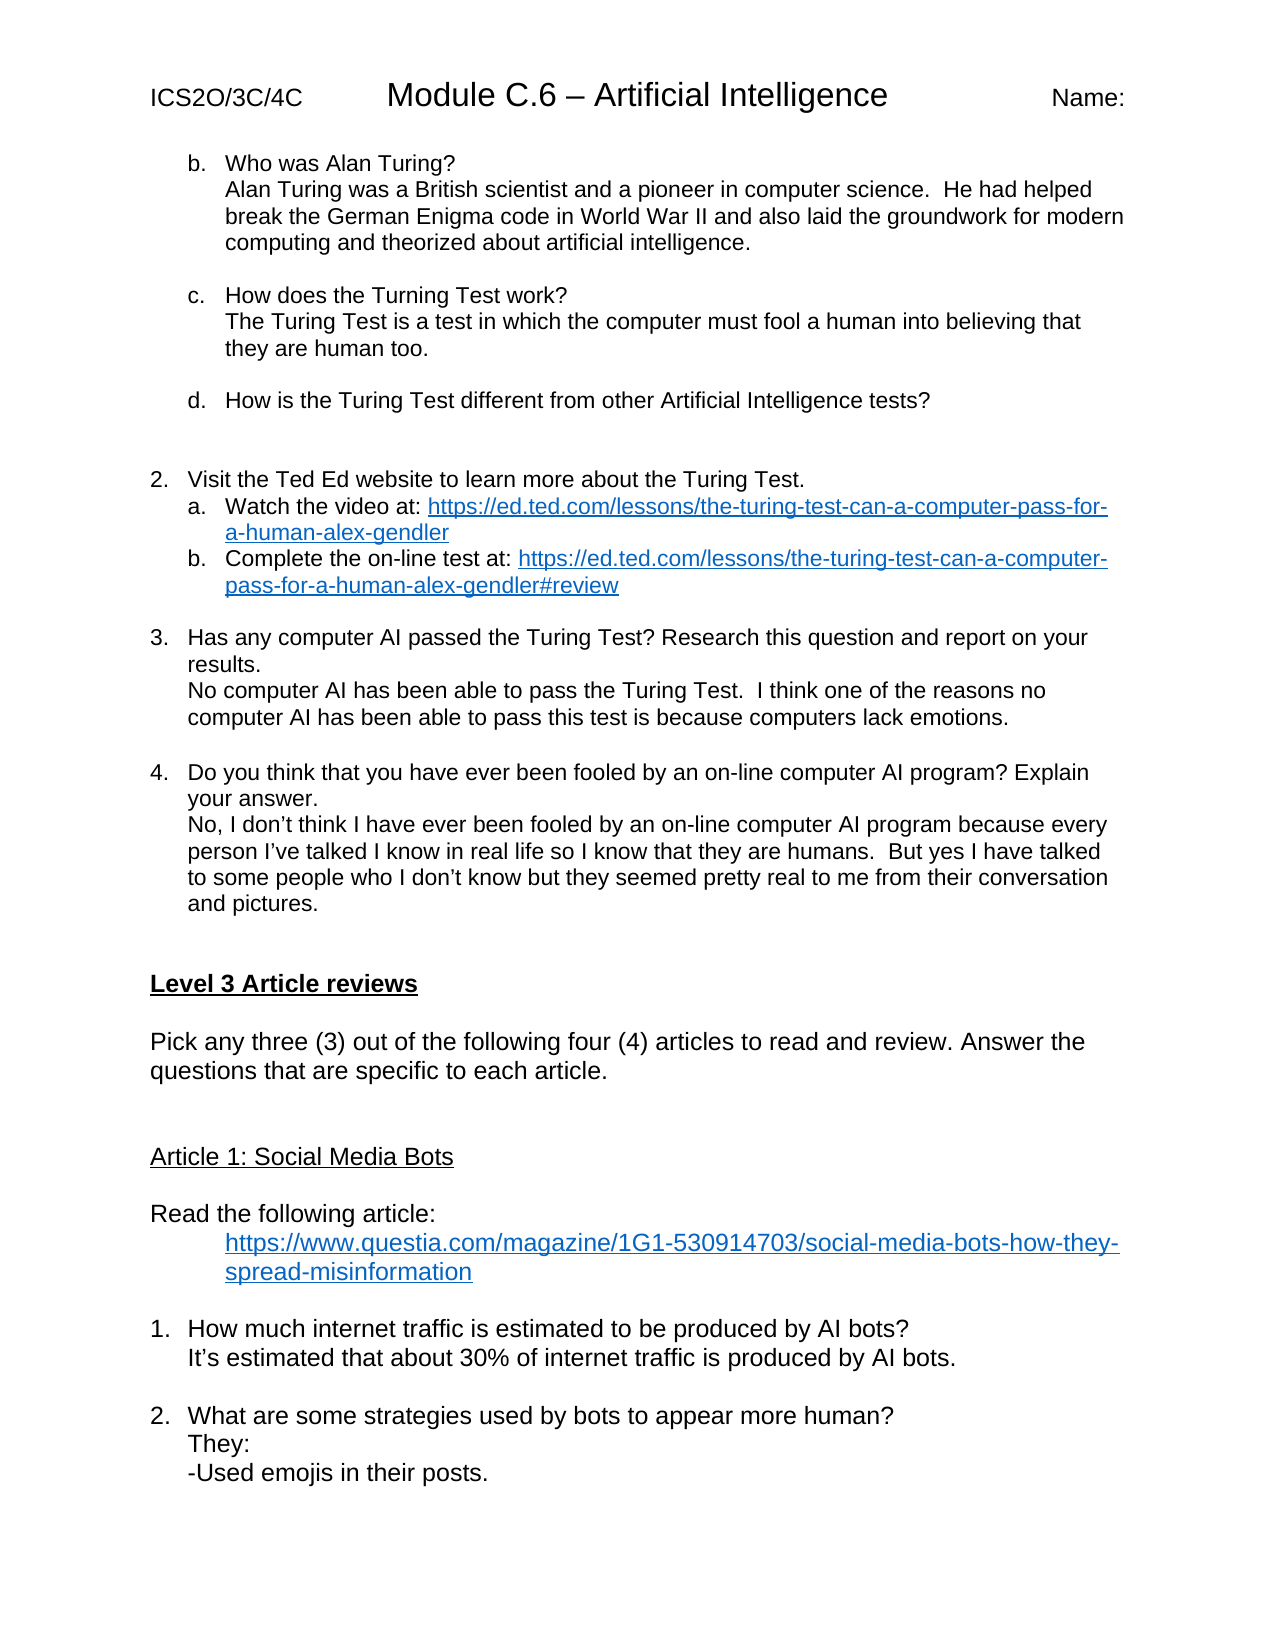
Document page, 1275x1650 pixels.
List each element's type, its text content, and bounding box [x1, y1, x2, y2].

list -Used emojis in their posts. [187, 1458, 1125, 1487]
list How does the Turning Test work? [187, 282, 1125, 308]
text No, I don’t think I have ever been fooled by an on-line computer AI program because every person I’ve talked I know in real life so I know that they are humans. But yes I have talked to some people who I don’t know but they seemed pretty real to me from their conversation and pictures. [187, 811, 1125, 917]
list No computer AI has been able to pass the Turing Test. I think one of the reasons no computer AI has been able to pass this test is because computers lack emotions. [187, 677, 1125, 758]
list Has any computer AI passed the Turing Test? Research this question and report on your results. [150, 624, 1125, 677]
text https://www.questia.com/magazine/1G1-530914703/social-media-bots-how-they-spread-misinformation [225, 1228, 1125, 1286]
text Level 3 Article reviews [150, 969, 1125, 998]
text Read the following article: [150, 1199, 1125, 1228]
list Alan Turing was a British scientist and a pioneer in computer science. He had helped break the German Enigma code in World War II and also laid the groundwork for modern computing and theorized about artificial intelligence. [225, 176, 1125, 255]
list How is the Turing Test different from other Artificial Intelligence tests? [187, 387, 1125, 413]
list The Turing Test is a test in which the computer must fool a human into believing that they are human too. [225, 308, 1125, 361]
list What are some strategies used by bots to appear more human? [150, 1401, 1125, 1429]
list How much internet traffic is estimated to be produced by AI bots? [150, 1314, 1125, 1343]
list They: [187, 1429, 1125, 1458]
list Do you think that you have ever been fooled by an on-line computer AI program? Explain your answer. [150, 758, 1125, 811]
text Article 1: Social Media Bots [150, 1142, 1125, 1171]
text It’s estimated that about 30% of internet traffic is produced by AI bots. [187, 1343, 1125, 1372]
list Complete the on-line test at: https://ed.ted.com/lessons/the-turing-test-can-a-computer-pass-for-a-human-alex-gendler#review [187, 545, 1125, 598]
list Watch the video at: https://ed.ted.com/lessons/the-turing-test-can-a-computer-pass-for-a-human-alex-gendler [187, 493, 1125, 545]
list Who was Alan Turing? [187, 150, 1125, 176]
text Pick any three (3) out of the following four (4) articles to read and review. Answer the questions that are specific to each article. [150, 1027, 1125, 1084]
list Visit the Ted Ed website to learn more about the Turing Test. [150, 466, 1125, 493]
